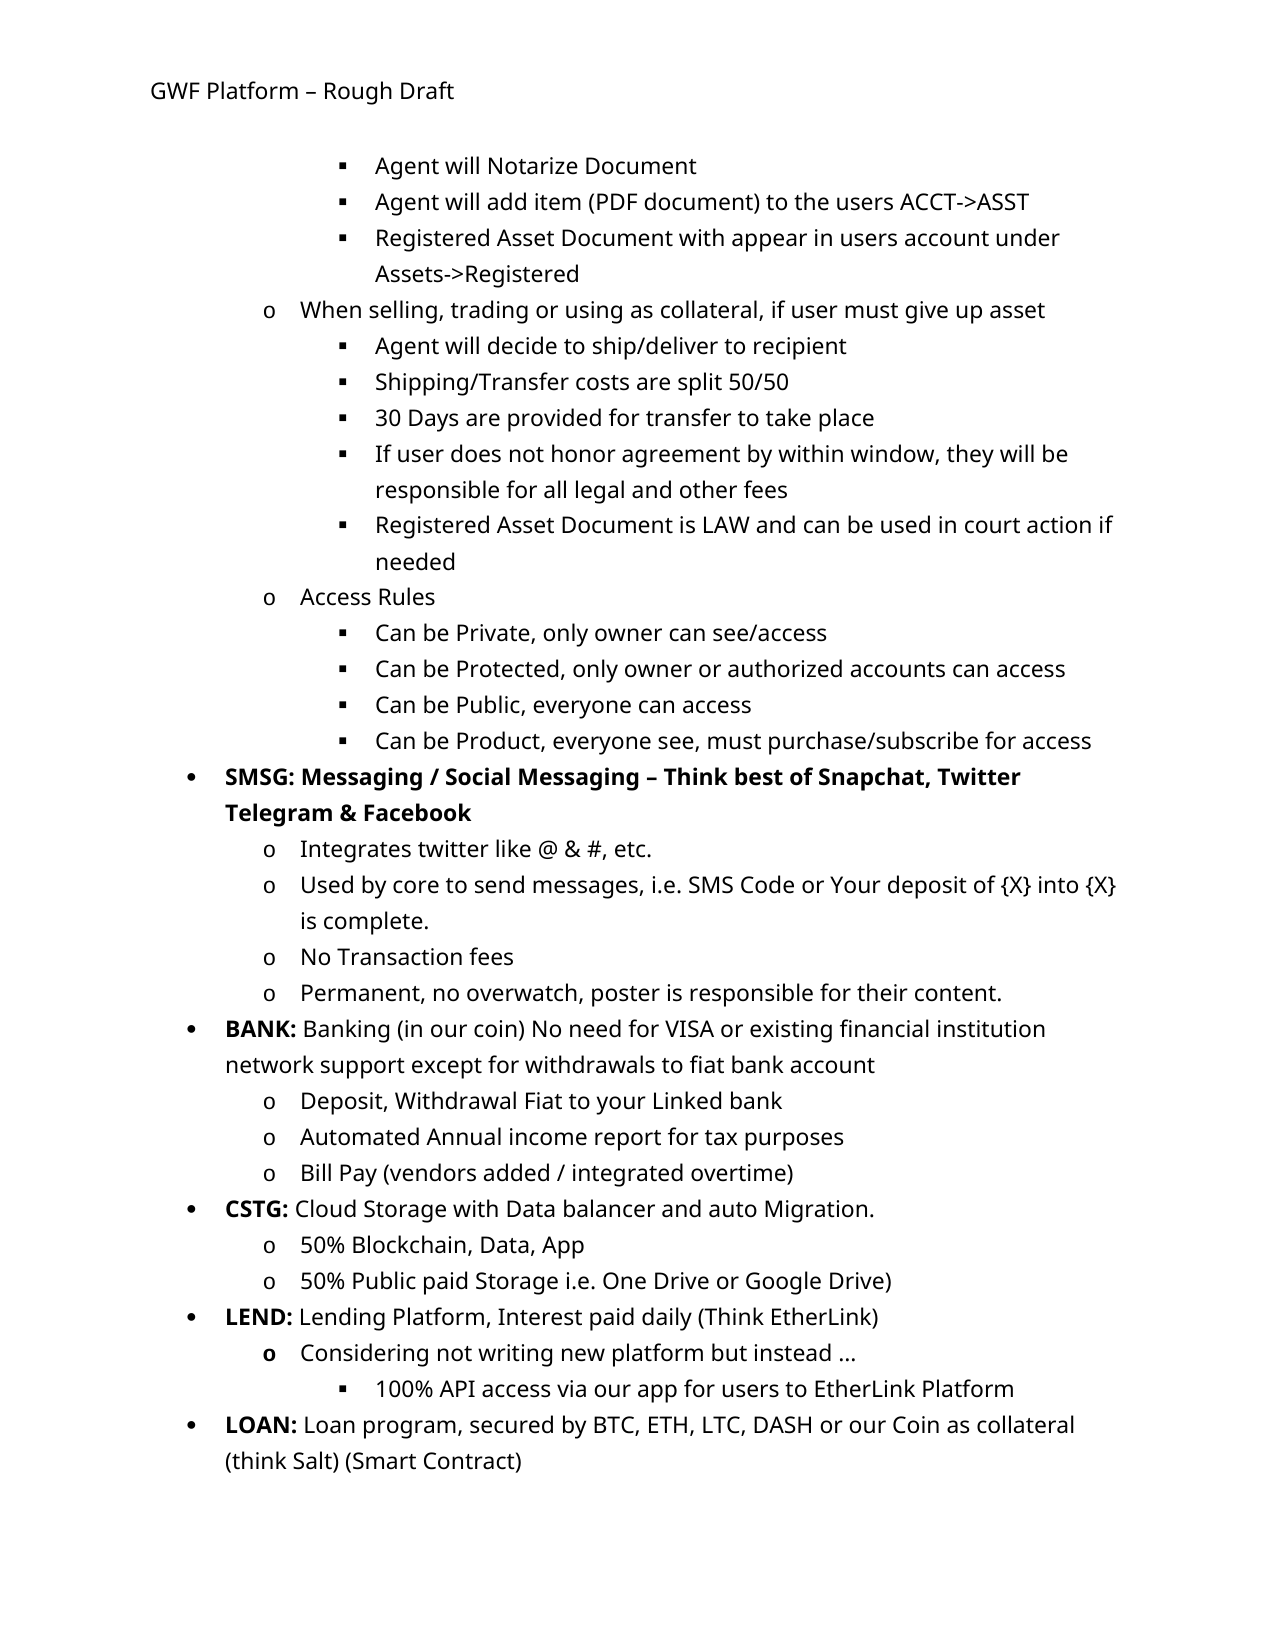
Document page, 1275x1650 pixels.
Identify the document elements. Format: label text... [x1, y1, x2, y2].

list Deposit, Withdrawal Fiat to your Linked bank [262, 1085, 1125, 1116]
list Considering not writing new platform but instead … [262, 1337, 1125, 1368]
list Agent will add item (PDF document) to the users ACCT->ASST [337, 186, 1125, 217]
list Can be Private, only owner can see/access [337, 617, 1125, 649]
list 50% Public paid Storage i.e. One Drive or Google Drive) [262, 1265, 1125, 1296]
list Can be Protected, only owner or authorized accounts can access [337, 653, 1125, 684]
list Integrates twitter like @ & #, etc. [262, 833, 1125, 864]
list Registered Asset Document with appear in users account under Assets->Registered [337, 222, 1125, 289]
list Agent will Notarize Document [337, 150, 1125, 181]
list Can be Product, everyone see, must purchase/subscribe for access [337, 725, 1125, 756]
list If user does not honor agreement by within window, they will be responsible for all legal and other fees [337, 438, 1125, 505]
list SMSG: Messaging / Social Messaging – Think best of Snapchat, Twitter Telegram & Facebook [187, 761, 1125, 828]
list CSTG: Cloud Storage with Data balancer and auto Migration. [187, 1193, 1125, 1224]
list LEND: Lending Platform, Interest paid daily (Think EtherLink) [187, 1301, 1125, 1332]
list Agent will decide to ship/deliver to recipient [337, 330, 1125, 361]
list Registered Asset Document is LAW and can be used in court action if needed [337, 509, 1125, 577]
list 50% Blockchain, Data, App [262, 1229, 1125, 1260]
list LOAN: Loan program, secured by BTC, ETH, LTC, DASH or our Coin as collateral (think Salt) (Smart Contract) [187, 1409, 1125, 1476]
list Shipping/Transfer costs are split 50/50 [337, 366, 1125, 397]
list When selling, trading or using as collateral, if user must give up asset [262, 294, 1125, 325]
list Used by core to send messages, i.e. SMS Code or Your deposit of {X} into {X} is complete. [262, 869, 1125, 936]
list No Transaction fees [262, 941, 1125, 972]
list BANK: Banking (in our coin) No need for VISA or existing financial institution network support except for withdrawals to fiat bank account [187, 1013, 1125, 1080]
list Can be Public, everyone can access [337, 689, 1125, 721]
list 100% API access via our app for users to EtherLink Platform [337, 1373, 1125, 1404]
list Access Rules [262, 581, 1125, 613]
list Bill Pay (vendors added / integrated overtime) [262, 1157, 1125, 1188]
list Permanent, no overwatch, poster is responsible for their content. [262, 977, 1125, 1008]
list 30 Days are provided for transfer to take place [337, 402, 1125, 433]
list Automated Annual income report for tax purposes [262, 1121, 1125, 1152]
